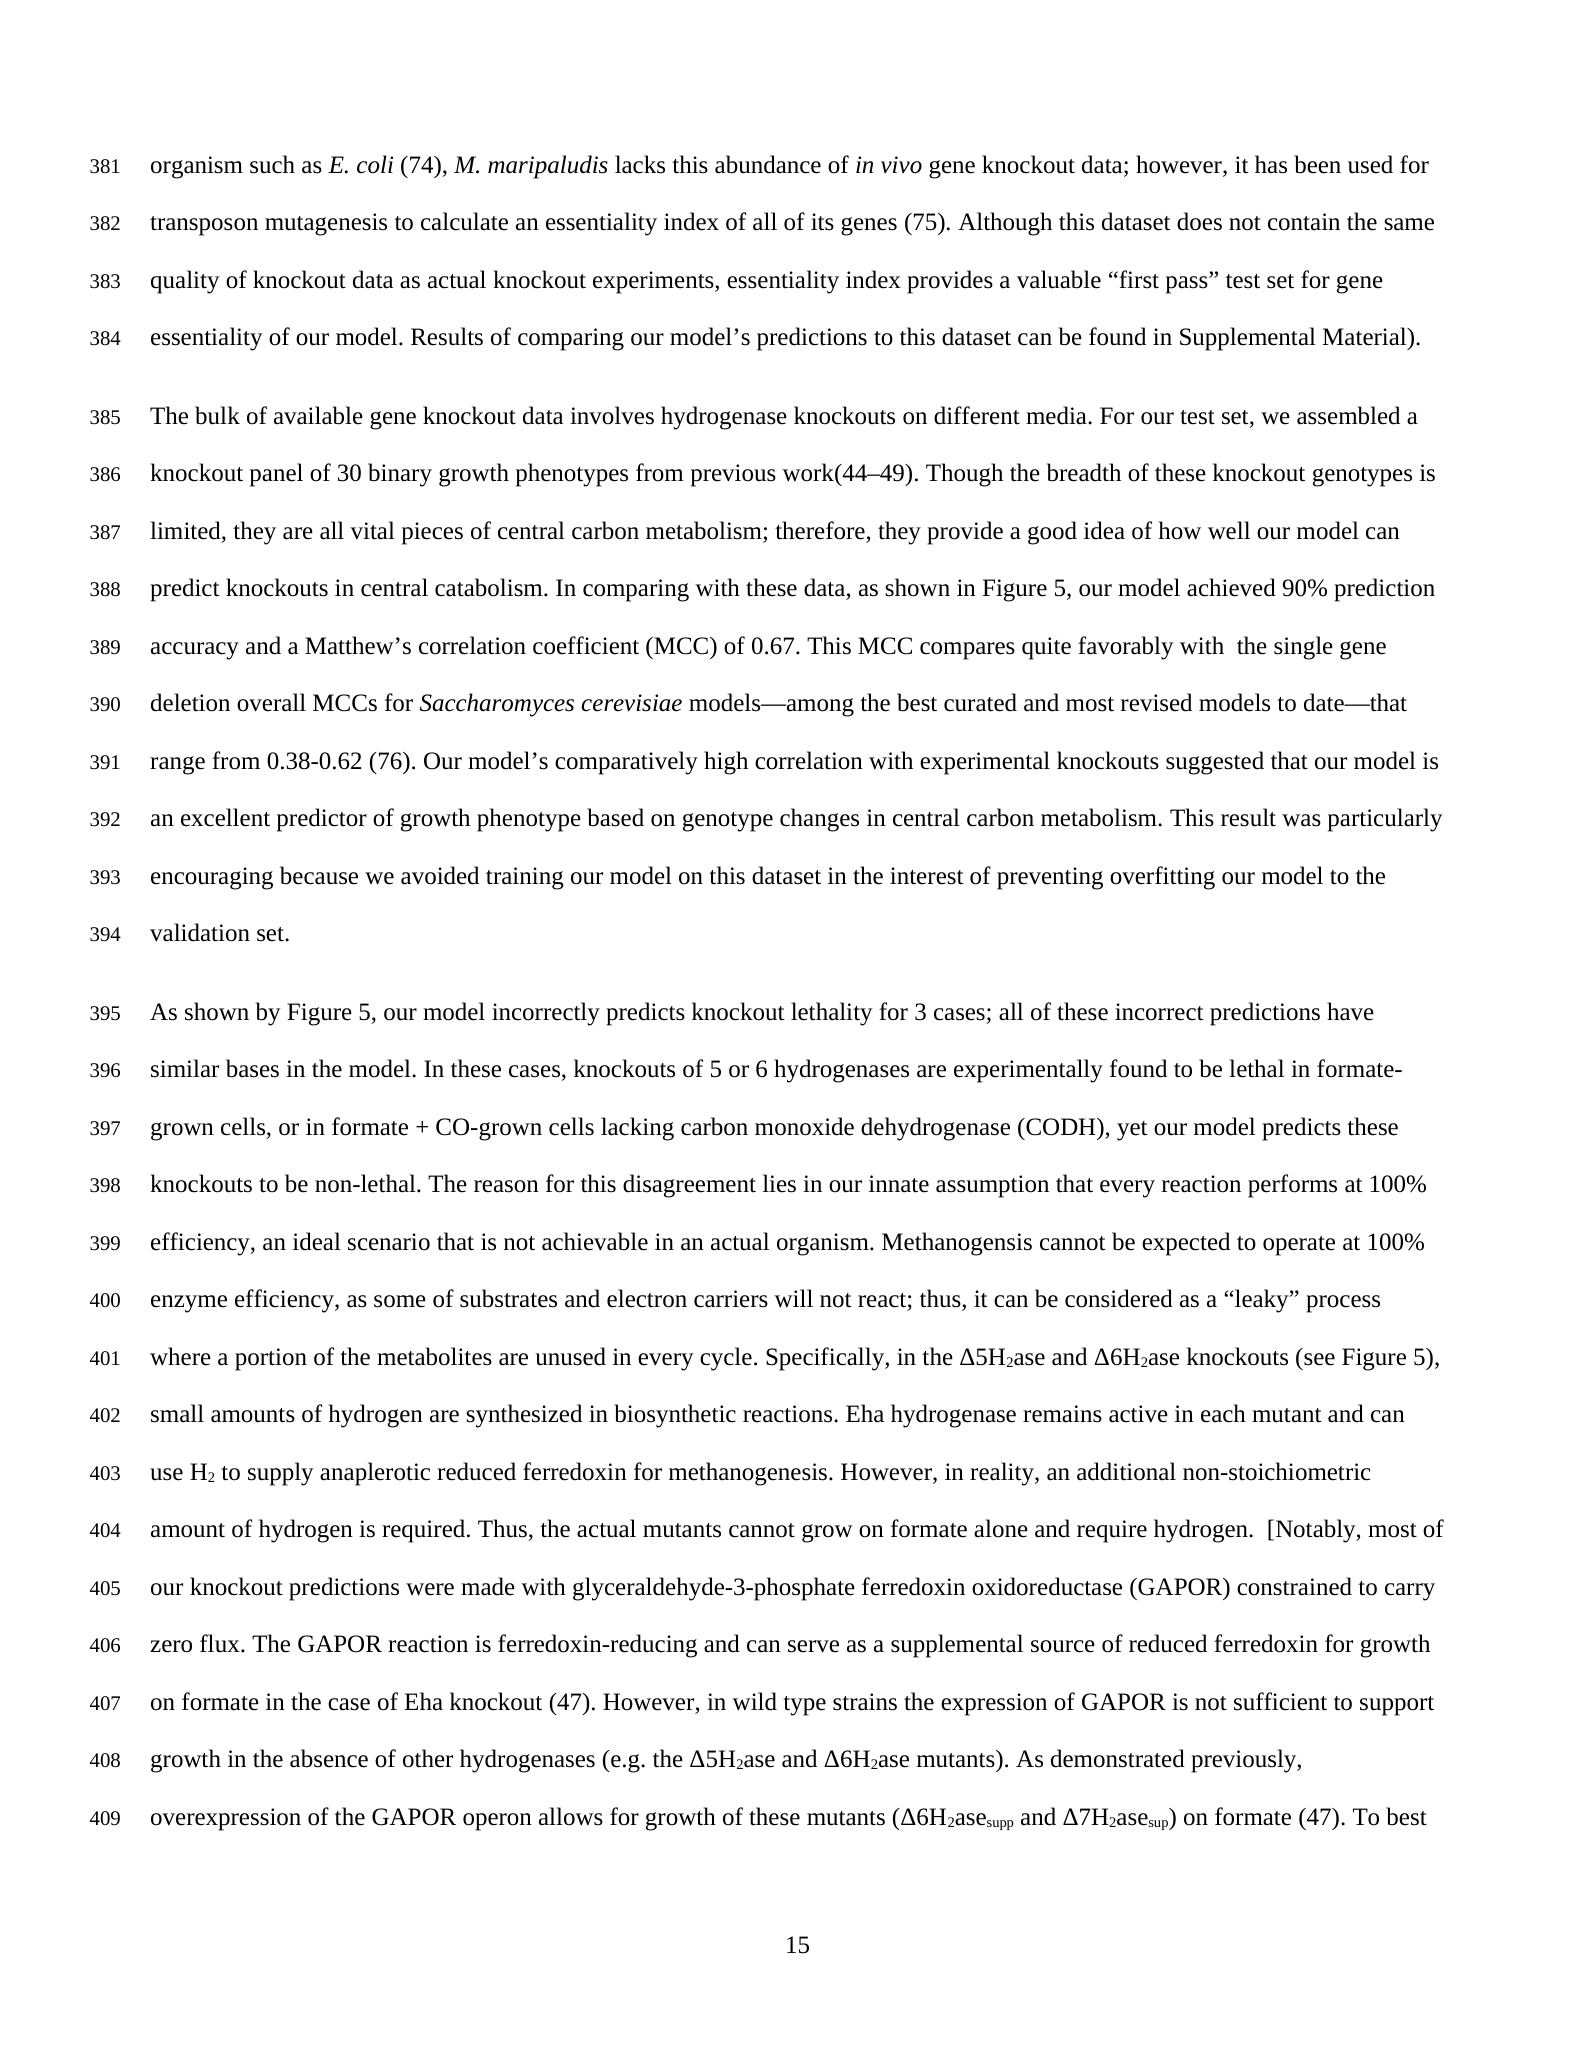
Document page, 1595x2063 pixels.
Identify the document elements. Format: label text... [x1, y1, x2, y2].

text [150, 150, 1444, 351]
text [150, 997, 1444, 1830]
text The bulk of available gene knockout data involves hydrogenase knockouts on different media. For our test set, we assembled a knockout panel of 30 binary growth phenotypes from previous work(44–49). Though the breadth of these knockout genotypes is limited, they are all vital pieces of central carbon metabolism; therefore, they provide a good idea of how well our model can predict knockouts in central catabolism. In comparing with these data, as shown in Figure 5, our model achieved 90% prediction accuracy and a Matthew’s correlation coefficient (MCC) of 0.67. This MCC compares quite favorably with the single gene deletion overall MCCs for Saccharomyces cerevisiae models—among the best curated and most revised models to date—that range from 0.38-0.62 (76). Our model’s comparatively high correlation with experimental knockouts suggested that our model is an excellent predictor of growth phenotype based on genotype changes in central carbon metabolism. This result was particularly encouraging because we avoided training our model on this dataset in the interest of preventing overfitting our model to the validation set. [150, 401, 1444, 947]
